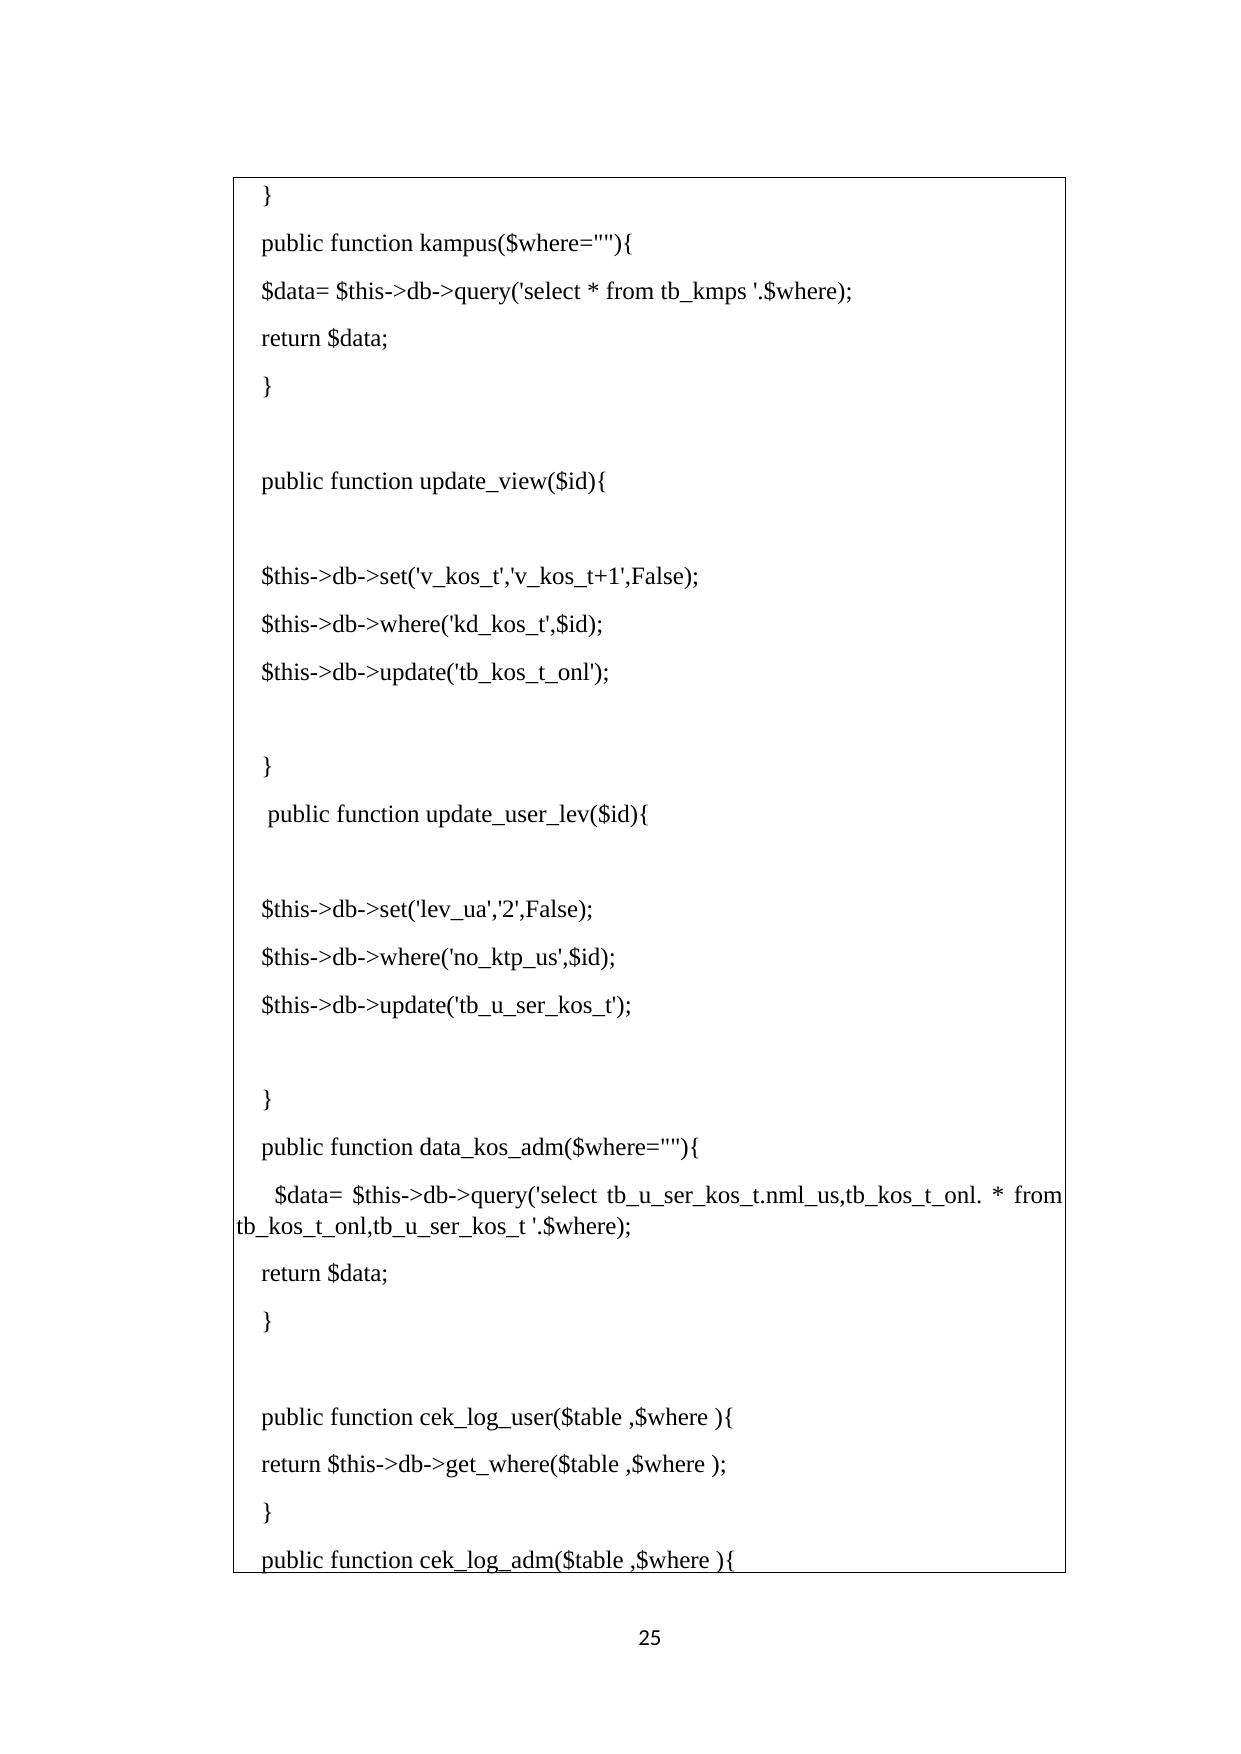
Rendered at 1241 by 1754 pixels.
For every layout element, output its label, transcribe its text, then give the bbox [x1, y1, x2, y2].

text $this->db->update('tb_kos_t_onl'); [234, 653, 1065, 685]
text } [234, 748, 1065, 780]
text $data= $this->db->query('select tb_u_ser_kos_t.nml_us,tb_kos_t_onl. * from tb_kos_t_onl,tb_u_ser_kos_t '.$where); [234, 1177, 1065, 1239]
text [234, 1446, 1065, 1478]
text } [234, 368, 1065, 400]
text public function kampus($where=""){ [234, 225, 1065, 257]
text public function cek_log_user($table ,$where ){ [234, 1398, 1065, 1430]
text $this->db->update('tb_u_ser_kos_t'); [234, 987, 1065, 1018]
text $this->db->set('v_kos_t','v_kos_t+1',False); [234, 558, 1065, 590]
text $this->db->set('lev_ua','2',False); [234, 891, 1065, 923]
text } [234, 1303, 1065, 1335]
text $this->db->where('kd_kos_t',$id); [234, 606, 1065, 638]
text public function cek_log_adm($table ,$where ){ [234, 1542, 1065, 1572]
text return $data; [234, 1255, 1065, 1287]
text $this->db->where('no_ktp_us',$id); [234, 939, 1065, 971]
text } [234, 1494, 1065, 1526]
text public function update_user_lev($id){ [234, 796, 1065, 828]
text } [234, 178, 1065, 209]
text public function data_kos_adm($where=""){ [234, 1129, 1065, 1161]
text public function update_view($id){ [234, 463, 1065, 494]
text return $data; [234, 320, 1065, 352]
text } [234, 1081, 1065, 1113]
text $data= $this->db->query('select * from tb_kmps '.$where); [234, 273, 1065, 304]
